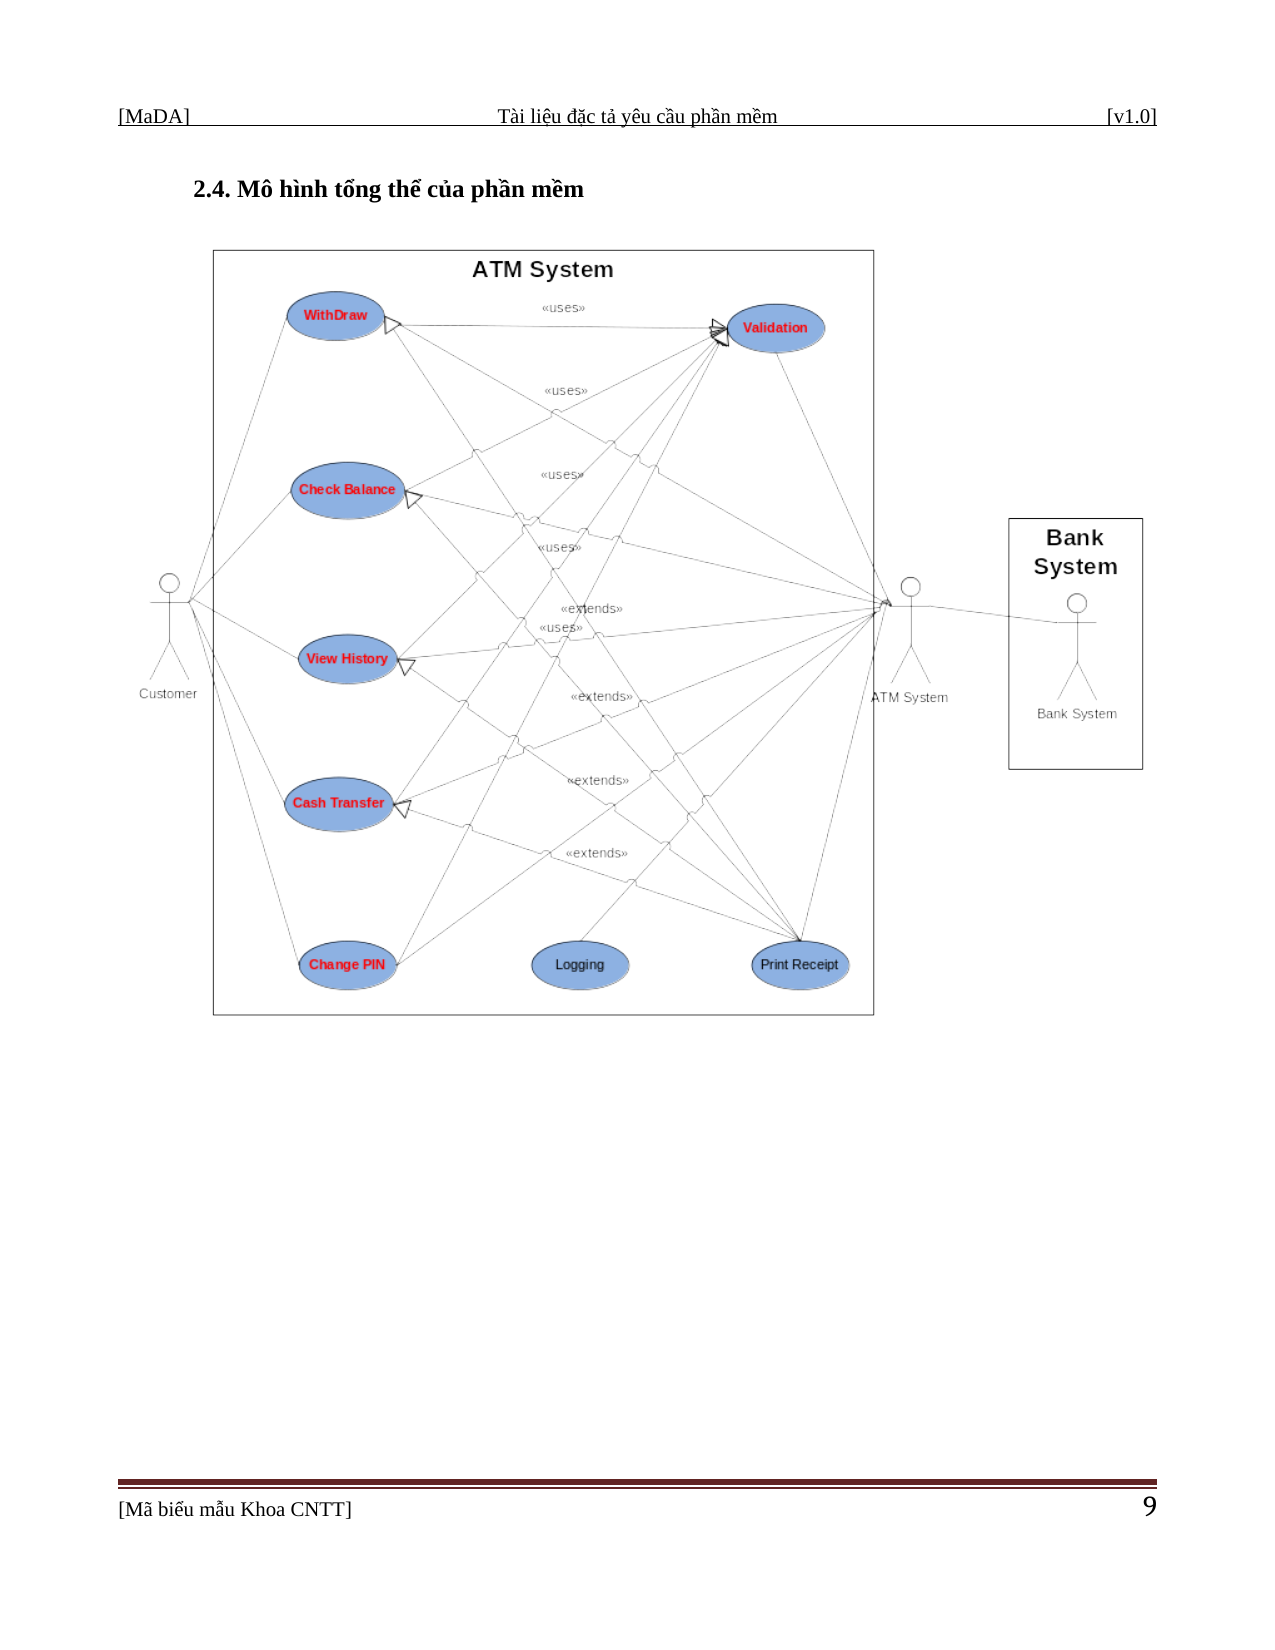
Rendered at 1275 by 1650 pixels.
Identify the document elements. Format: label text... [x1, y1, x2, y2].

subtitle 2.4. Mô hình tổng thể của phần mềm [118, 174, 1157, 203]
